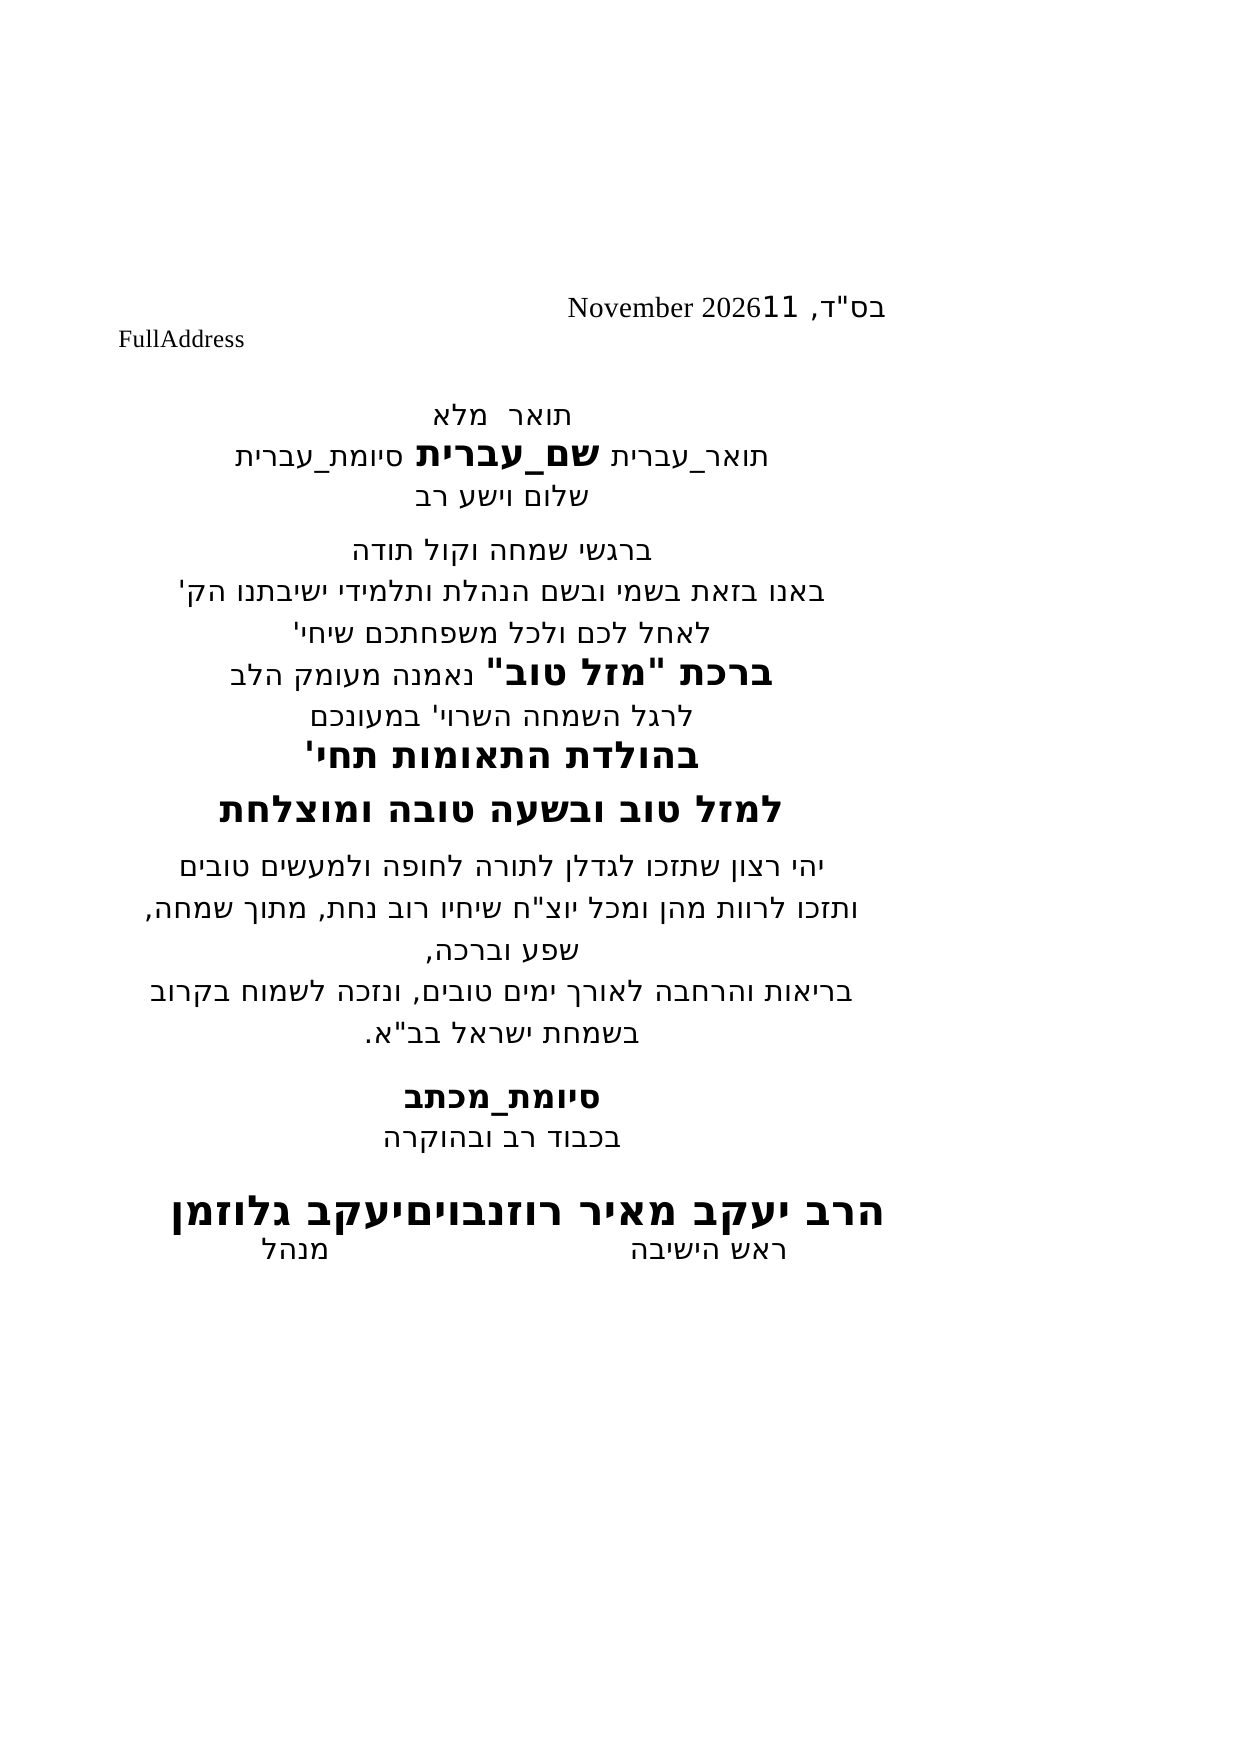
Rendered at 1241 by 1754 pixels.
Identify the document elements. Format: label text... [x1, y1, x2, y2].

text בהולדת התאומות תחי' [118, 735, 886, 777]
text ברכת "מזל טוב" נאמנה מעומק הלב [118, 652, 886, 693]
text בס"ד, ‏י"ט שבט תשפ"ב [118, 295, 886, 322]
text בכבוד רב ובהוקרה [118, 1116, 886, 1156]
text לרגל השמחה השרוי' במעונכם [118, 693, 886, 735]
text ראש הישיבה מנהל [118, 1233, 886, 1266]
text ותזכו לרוות מהן ומכל יוצ"ח שיחיו רוב נחת, מתוך שמחה, שפע וברכה, [118, 885, 886, 968]
text הרב יעקב מאיר רוזנבוים יעקב גלוזמן [118, 1193, 886, 1233]
text למזל טוב ובשעה טובה ומוצלחת [118, 789, 886, 831]
text תואר מלא [118, 395, 886, 433]
text לאחל לכם ולכל משפחתכם שיחי' [118, 610, 886, 652]
text ברגשי שמחה וקול תודה [118, 527, 886, 568]
text בריאות והרחבה לאורך ימים טובים, ונזכה לשמוח בקרוב בשמחת ישראל בב"א. [118, 968, 886, 1052]
text FullAddress [118, 322, 886, 354]
text סיומת_מכתב [118, 1077, 886, 1116]
text שלום וישע רב [118, 474, 886, 514]
text באנו בזאת בשמי ובשם הנהלת ותלמידי ישיבתנו הק' [118, 568, 886, 610]
text תואר_עברית שם_עברית סיומת_עברית [118, 433, 886, 474]
text יהי רצון שתזכו לגדלן לתורה לחופה ולמעשים טובים [118, 843, 886, 885]
